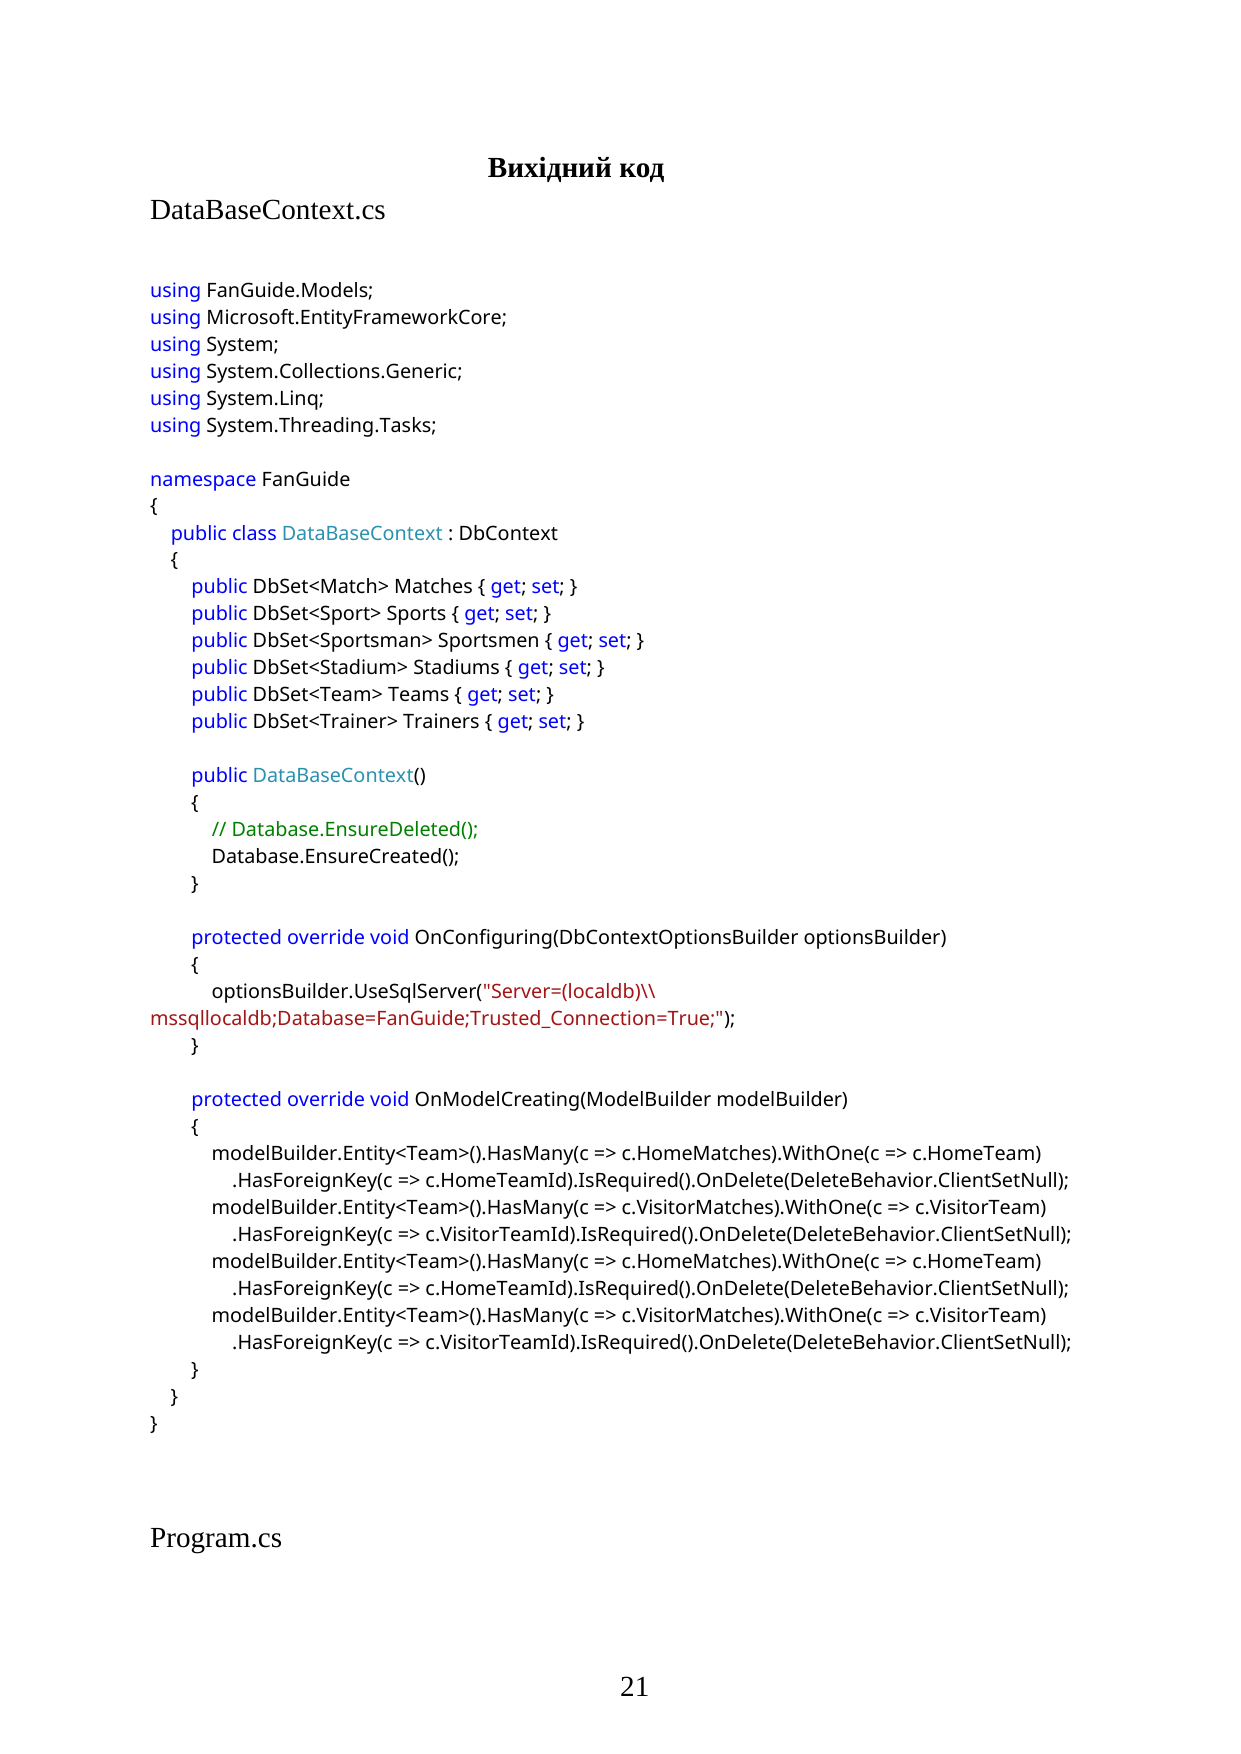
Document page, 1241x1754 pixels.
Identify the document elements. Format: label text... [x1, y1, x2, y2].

text { [150, 950, 1090, 977]
text using System.Linq; [150, 384, 1090, 411]
text modelBuilder.Entity<Team>().HasMany(c => c.VisitorMatches).WithOne(c => c.VisitorTeam) [150, 1193, 1090, 1220]
text { [150, 492, 1090, 519]
text using System.Collections.Generic; [150, 357, 1090, 384]
text DataBaseContext.cs [150, 192, 1002, 226]
text } [150, 1409, 1090, 1436]
text public DbSet<Sportsman> Sportsmen { get; set; } [150, 627, 1090, 654]
text { [150, 546, 1090, 573]
text protected override void OnModelCreating(ModelBuilder modelBuilder) [150, 1085, 1090, 1112]
text Вихідний код [150, 150, 1002, 183]
text namespace FanGuide [150, 465, 1090, 492]
text } [150, 869, 1090, 896]
text } [150, 1031, 1090, 1058]
text { [150, 788, 1090, 816]
text } [150, 1355, 1090, 1382]
text public class DataBaseContext : DbContext [150, 519, 1090, 546]
text modelBuilder.Entity<Team>().HasMany(c => c.VisitorMatches).WithOne(c => c.VisitorTeam) [150, 1301, 1090, 1328]
text using FanGuide.Models; [150, 276, 1090, 303]
text .HasForeignKey(c => c.VisitorTeamId).IsRequired().OnDelete(DeleteBehavior.ClientSetNull); [150, 1220, 1090, 1247]
text using System.Threading.Tasks; [150, 411, 1090, 438]
text public DbSet<Stadium> Stadiums { get; set; } [150, 654, 1090, 681]
text public DbSet<Match> Matches { get; set; } [150, 573, 1090, 600]
text using System; [150, 330, 1090, 357]
text .HasForeignKey(c => c.VisitorTeamId).IsRequired().OnDelete(DeleteBehavior.ClientSetNull); [150, 1328, 1090, 1355]
text Database.EnsureCreated(); [150, 842, 1090, 869]
text public DbSet<Trainer> Trainers { get; set; } [150, 708, 1090, 734]
text { [150, 1112, 1090, 1139]
text .HasForeignKey(c => c.HomeTeamId).IsRequired().OnDelete(DeleteBehavior.ClientSetNull); [150, 1274, 1090, 1301]
text public DbSet<Sport> Sports { get; set; } [150, 600, 1090, 627]
text modelBuilder.Entity<Team>().HasMany(c => c.HomeMatches).WithOne(c => c.HomeTeam) [150, 1139, 1090, 1166]
text Program.cs [150, 1520, 1002, 1553]
text protected override void OnConfiguring(DbContextOptionsBuilder optionsBuilder) [150, 923, 1090, 950]
text using Microsoft.EntityFrameworkCore; [150, 303, 1090, 330]
text } [150, 1382, 1090, 1409]
text .HasForeignKey(c => c.HomeTeamId).IsRequired().OnDelete(DeleteBehavior.ClientSetNull); [150, 1166, 1090, 1193]
text public DbSet<Team> Teams { get; set; } [150, 681, 1090, 708]
text public DataBaseContext() [150, 762, 1090, 788]
text modelBuilder.Entity<Team>().HasMany(c => c.HomeMatches).WithOne(c => c.HomeTeam) [150, 1247, 1090, 1274]
text // Database.EnsureDeleted(); [150, 816, 1090, 842]
text optionsBuilder.UseSqlServer("Server=(localdb)\\mssqllocaldb;Database=FanGuide;Trusted_Connection=True;"); [150, 977, 1090, 1031]
